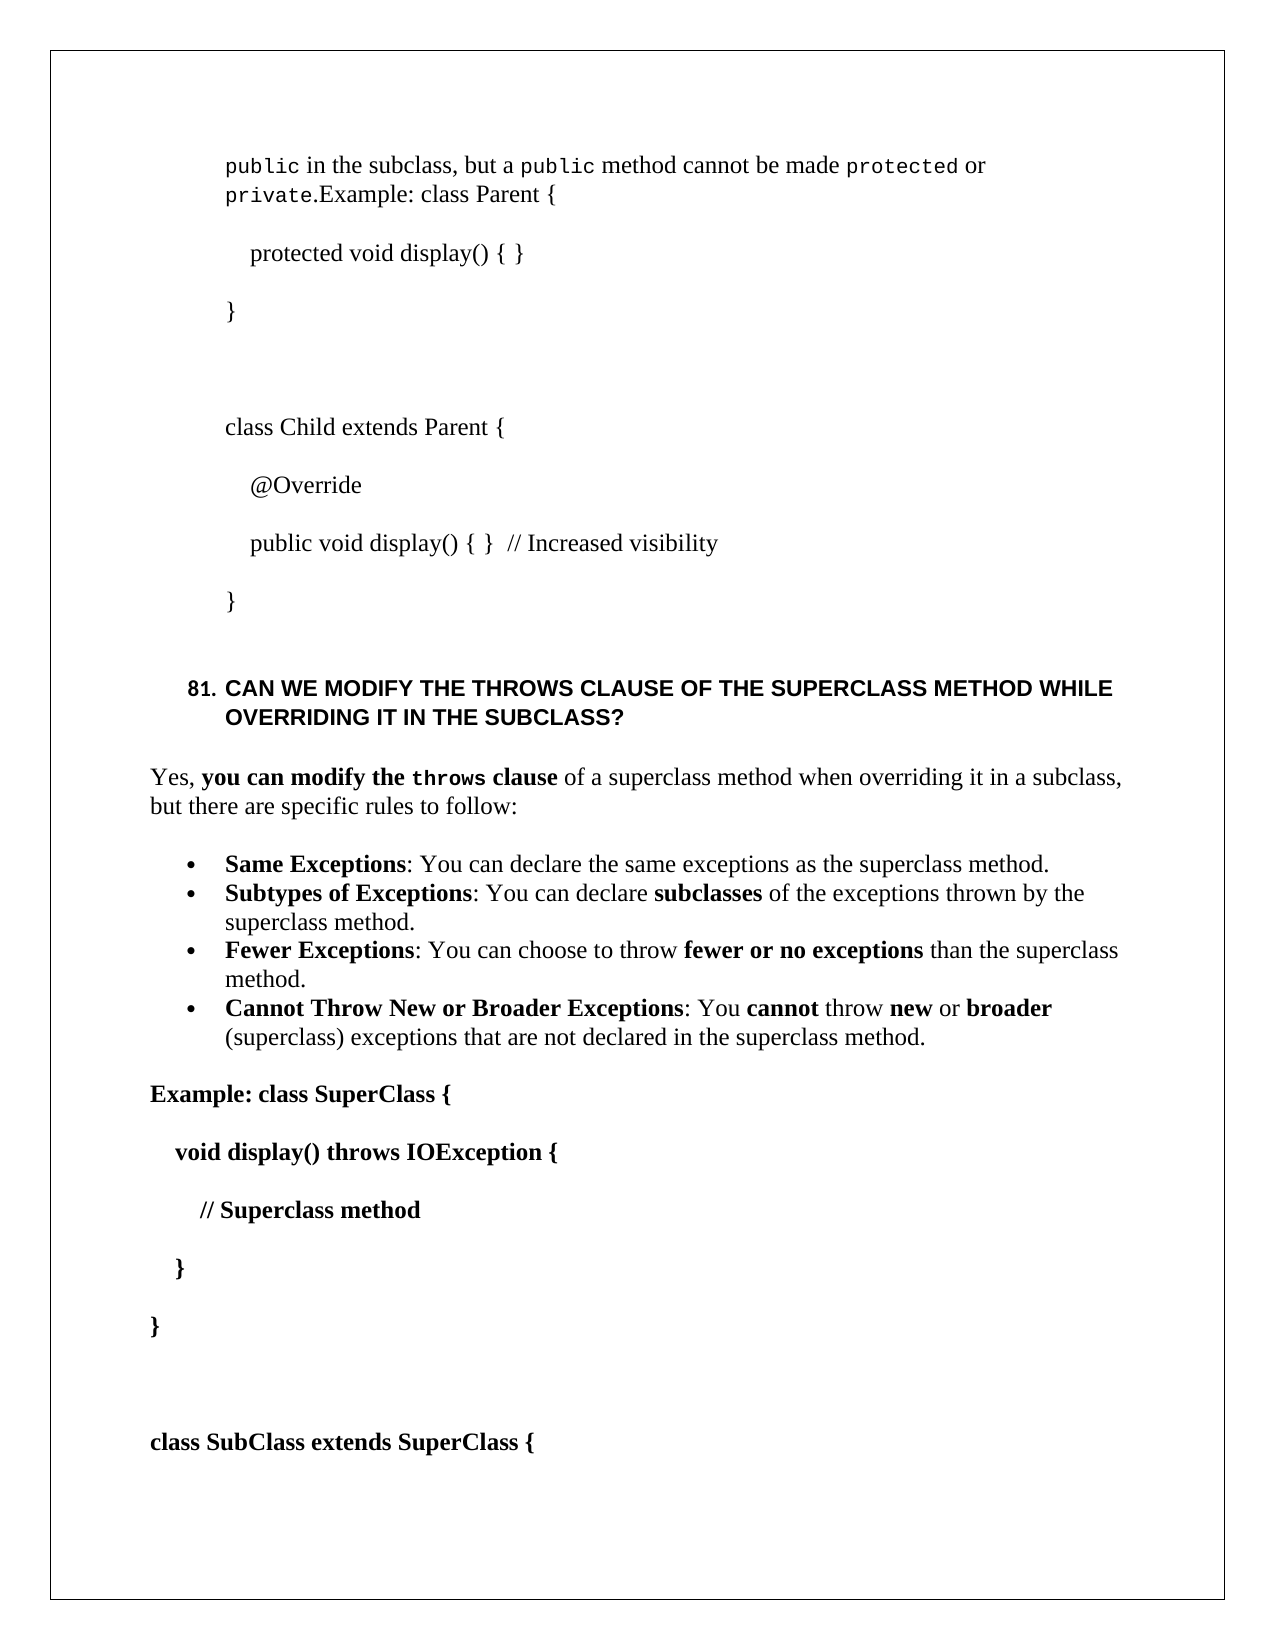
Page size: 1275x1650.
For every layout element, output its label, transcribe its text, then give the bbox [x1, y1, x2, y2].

text // Superclass method [150, 1195, 1125, 1224]
list Cannot Throw New or Broader Exceptions: You cannot throw new or broader (superclass) exceptions that are not declared in the superclass method. [187, 993, 1125, 1050]
list Same Exceptions: You can declare the same exceptions as the superclass method. [187, 849, 1125, 878]
text public void display() { } // Increased visibility [225, 528, 1125, 557]
text } [150, 1253, 1125, 1282]
text @Override [225, 470, 1125, 499]
list Subtypes of Exceptions: You can declare subclasses of the exceptions thrown by the superclass method. [187, 878, 1125, 935]
text Example: class SuperClass { [150, 1079, 1125, 1108]
text void display() throws IOException { [150, 1137, 1125, 1166]
text class Child extends Parent { [225, 412, 1125, 441]
text protected void display() { } [225, 238, 1125, 267]
text } [225, 296, 1125, 325]
text Yes, you can modify the throws clause of a superclass method when overriding it in a subclass, but there are specific rules to follow: [150, 762, 1125, 820]
list Fewer Exceptions: You can choose to throw fewer or no exceptions than the superclass method. [187, 935, 1125, 993]
text } [150, 1311, 1125, 1340]
text } [225, 586, 1125, 614]
list CAN WE MODIFY THE THROWS CLAUSE OF THE SUPERCLASS METHOD WHILE OVERRIDING IT IN THE SUBCLASS? [187, 674, 1125, 730]
text class SubClass extends SuperClass { [150, 1427, 1125, 1456]
